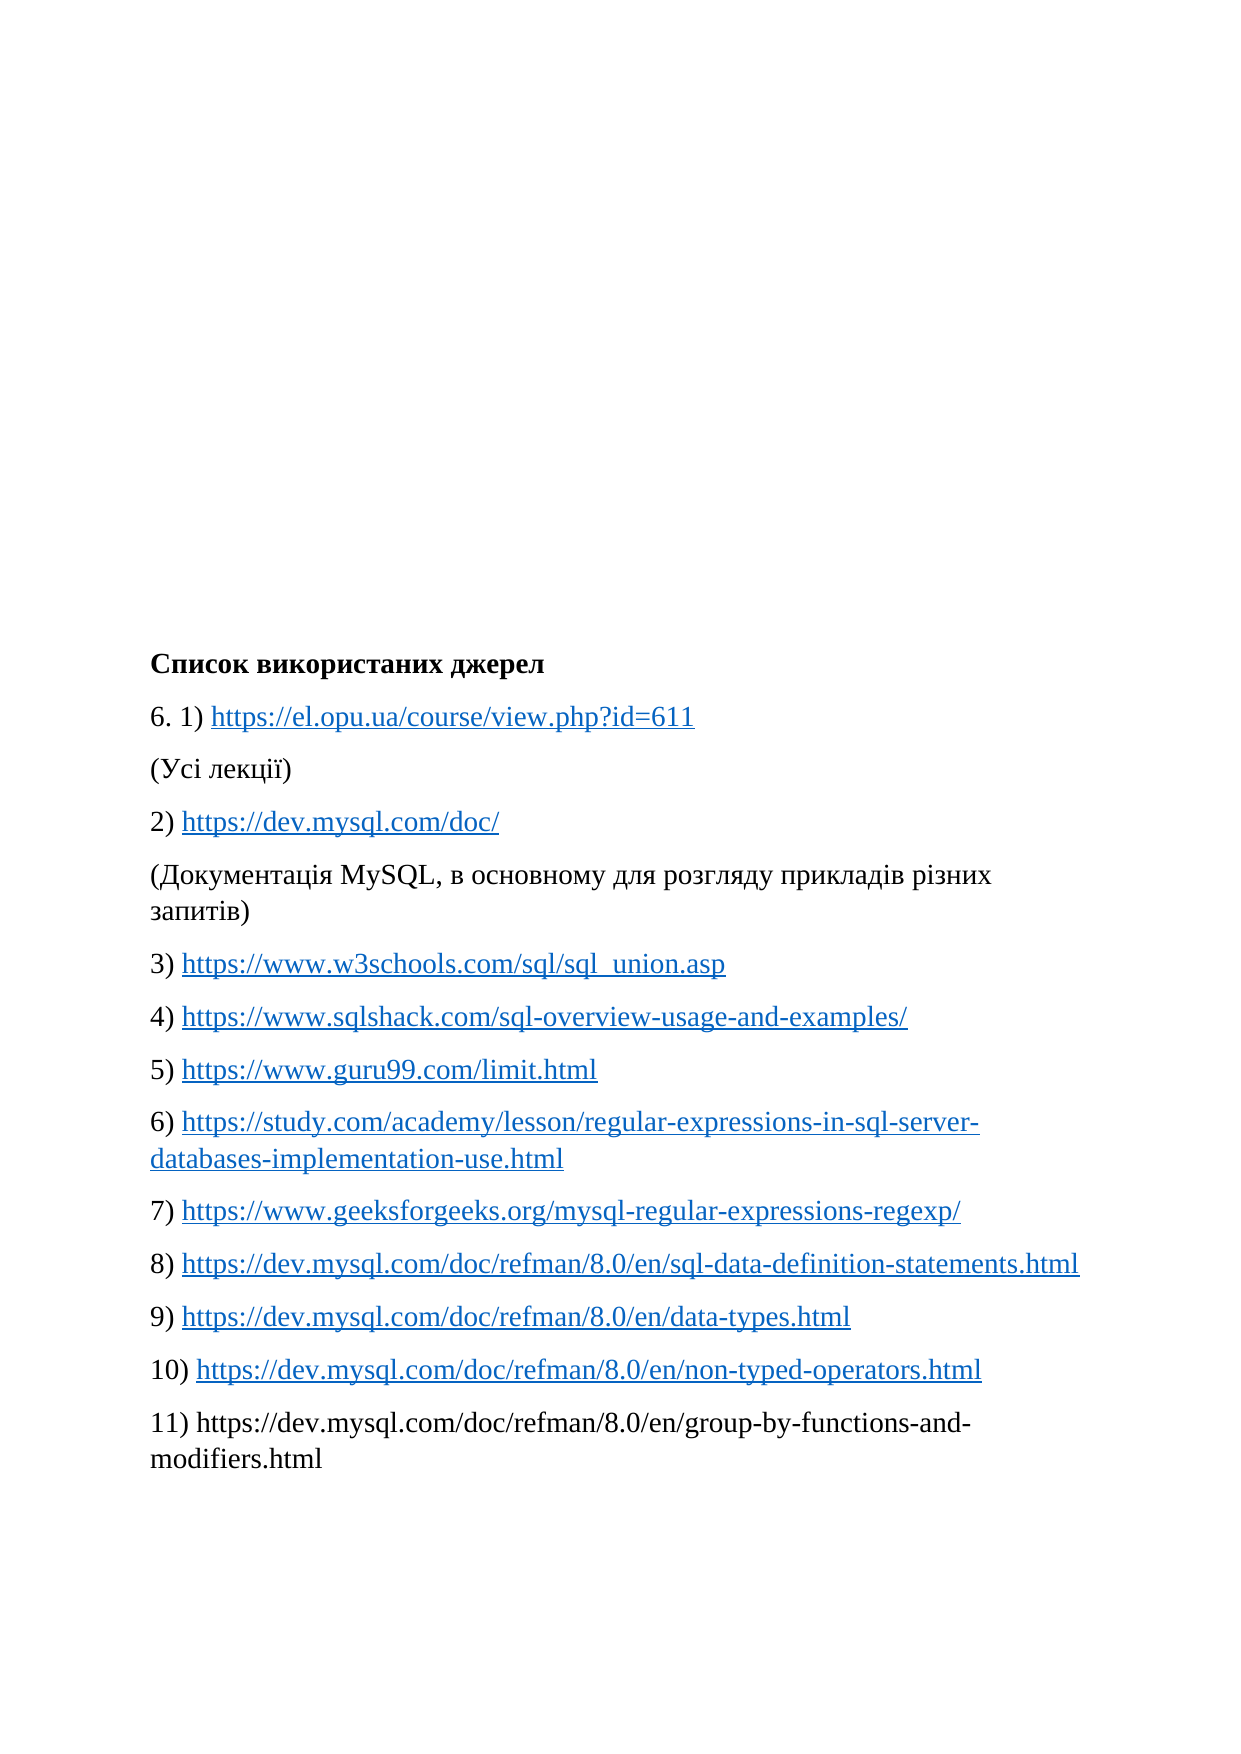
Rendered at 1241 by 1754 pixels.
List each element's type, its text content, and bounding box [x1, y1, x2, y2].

text 8) https://dev.mysql.com/doc/refman/8.0/en/sql-data-definition-statements.html [150, 1246, 1090, 1280]
text 7) https://www.geeksforgeeks.org/mysql-regular-expressions-regexp/ [150, 1193, 1090, 1227]
text 2) https://dev.mysql.com/doc/ [150, 804, 1090, 838]
text 6) https://study.com/academy/lesson/regular-expressions-in-sql-server-databases-implementation-use.html [150, 1104, 1090, 1174]
text 10) https://dev.mysql.com/doc/refman/8.0/en/non-typed-operators.html [150, 1352, 1090, 1386]
text (Усi лекції) [150, 752, 1090, 785]
text 9) https://dev.mysql.com/doc/refman/8.0/en/data-types.html [150, 1299, 1090, 1333]
text 4) https://www.sqlshack.com/sql-overview-usage-and-examples/ [150, 999, 1090, 1032]
text (Документацiя MySQL, в основному для розгляду прикладiв рiзних запитiв) [150, 857, 1090, 927]
text 5) https://www.guru99.com/limit.html [150, 1052, 1090, 1085]
text 6. 1) https://el.opu.ua/course/view.php?id=611 [150, 699, 1090, 732]
text 3) https://www.w3schools.com/sql/sql_union.asp [150, 946, 1090, 980]
text 11) https://dev.mysql.com/doc/refman/8.0/en/group-by-functions-and-modifiers.html [150, 1405, 1090, 1474]
text Список використаних джерел [150, 646, 1090, 679]
